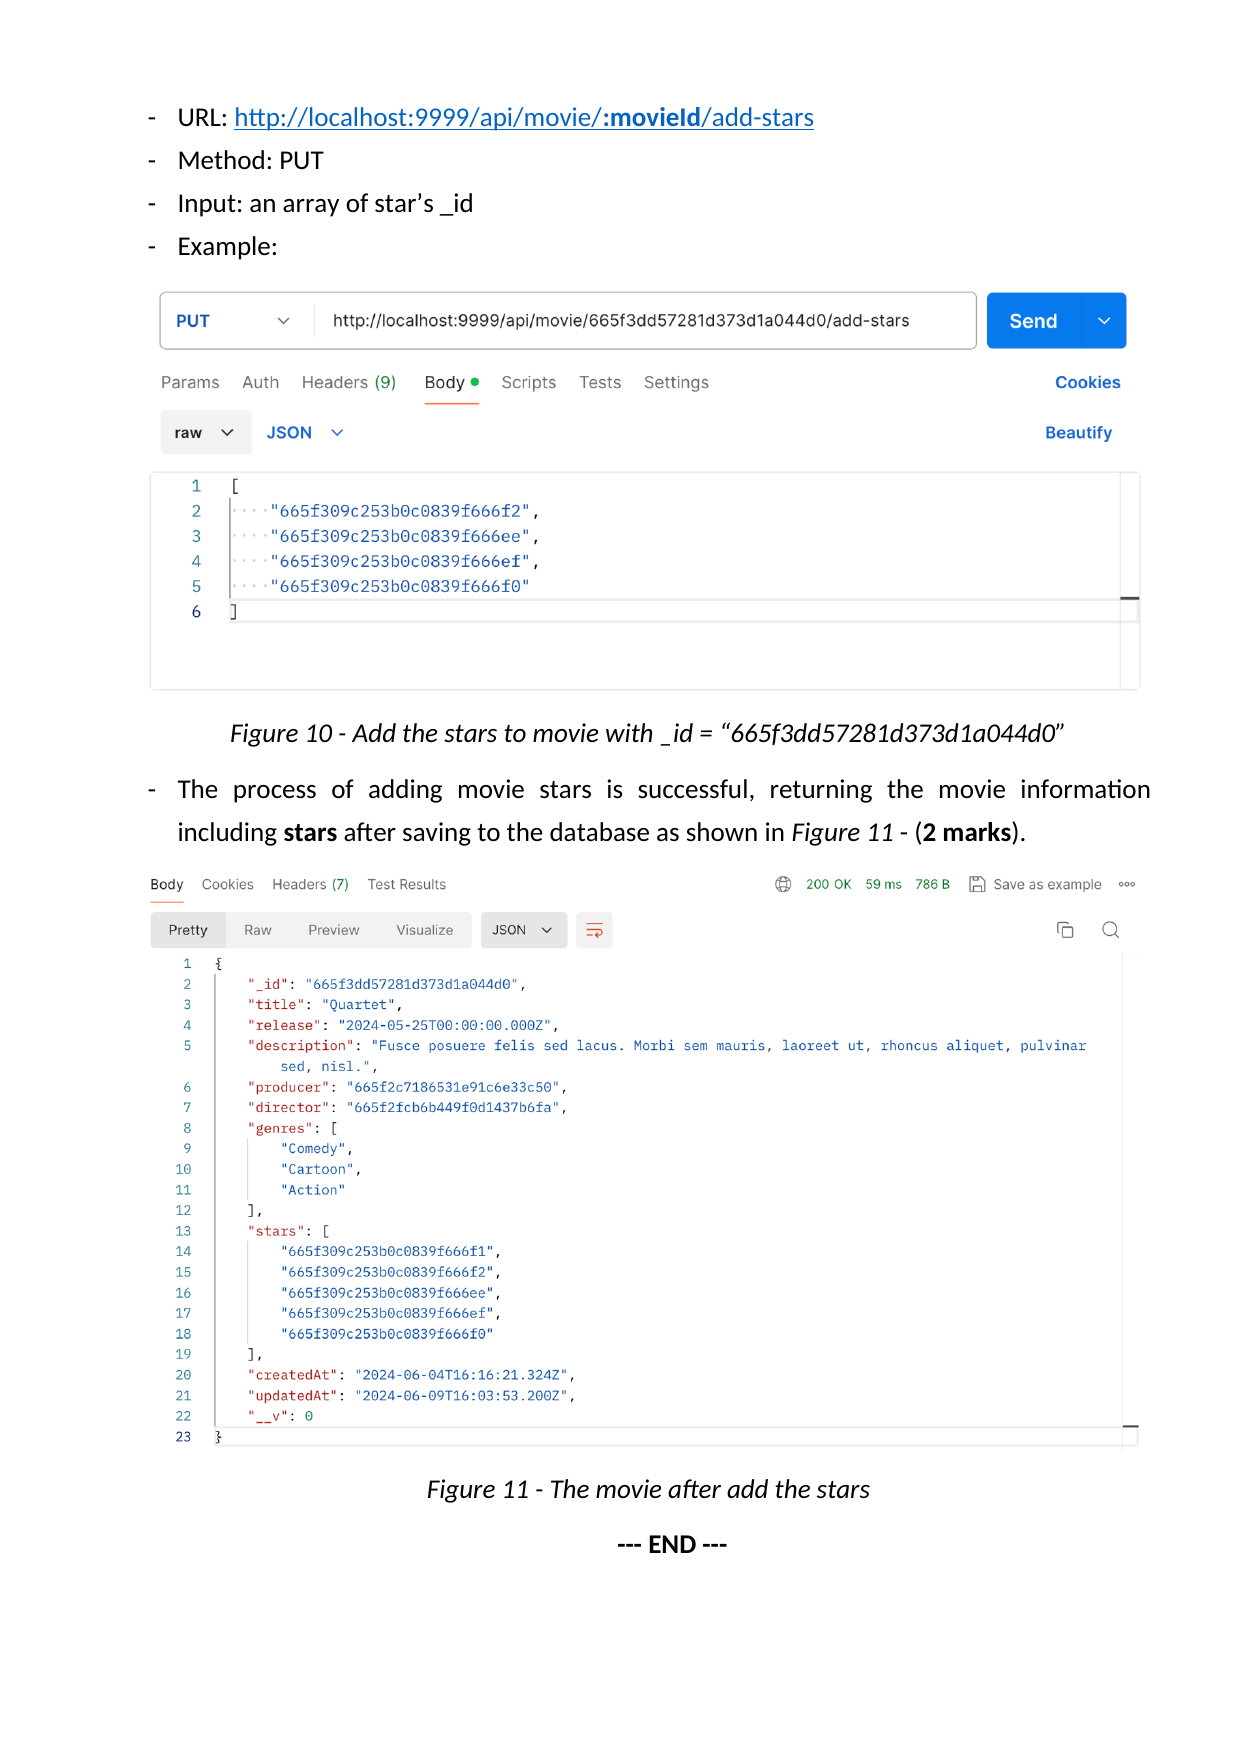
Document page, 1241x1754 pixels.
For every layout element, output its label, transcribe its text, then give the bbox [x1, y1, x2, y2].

list --- END --- [192, 1527, 1152, 1560]
text Figure 11 - The movie after add the stars [148, 1472, 1152, 1505]
list Method: PUT [148, 143, 1152, 177]
list Input: an array of star’s _id [148, 186, 1152, 219]
list URL: http://localhost:9999/api/movie/:movieId/add-stars [148, 101, 1152, 134]
list Example: [148, 229, 1152, 262]
text Figure 10 - Add the stars to movie with _id = “665f3dd57281d373d1a044d0” [148, 717, 1152, 749]
picture [147, 284, 1143, 695]
picture [147, 870, 1142, 1451]
list The process of adding movie stars is successful, returning the movie information including stars after saving to the database as shown in Figure 11 - (2 marks). [148, 772, 1152, 848]
